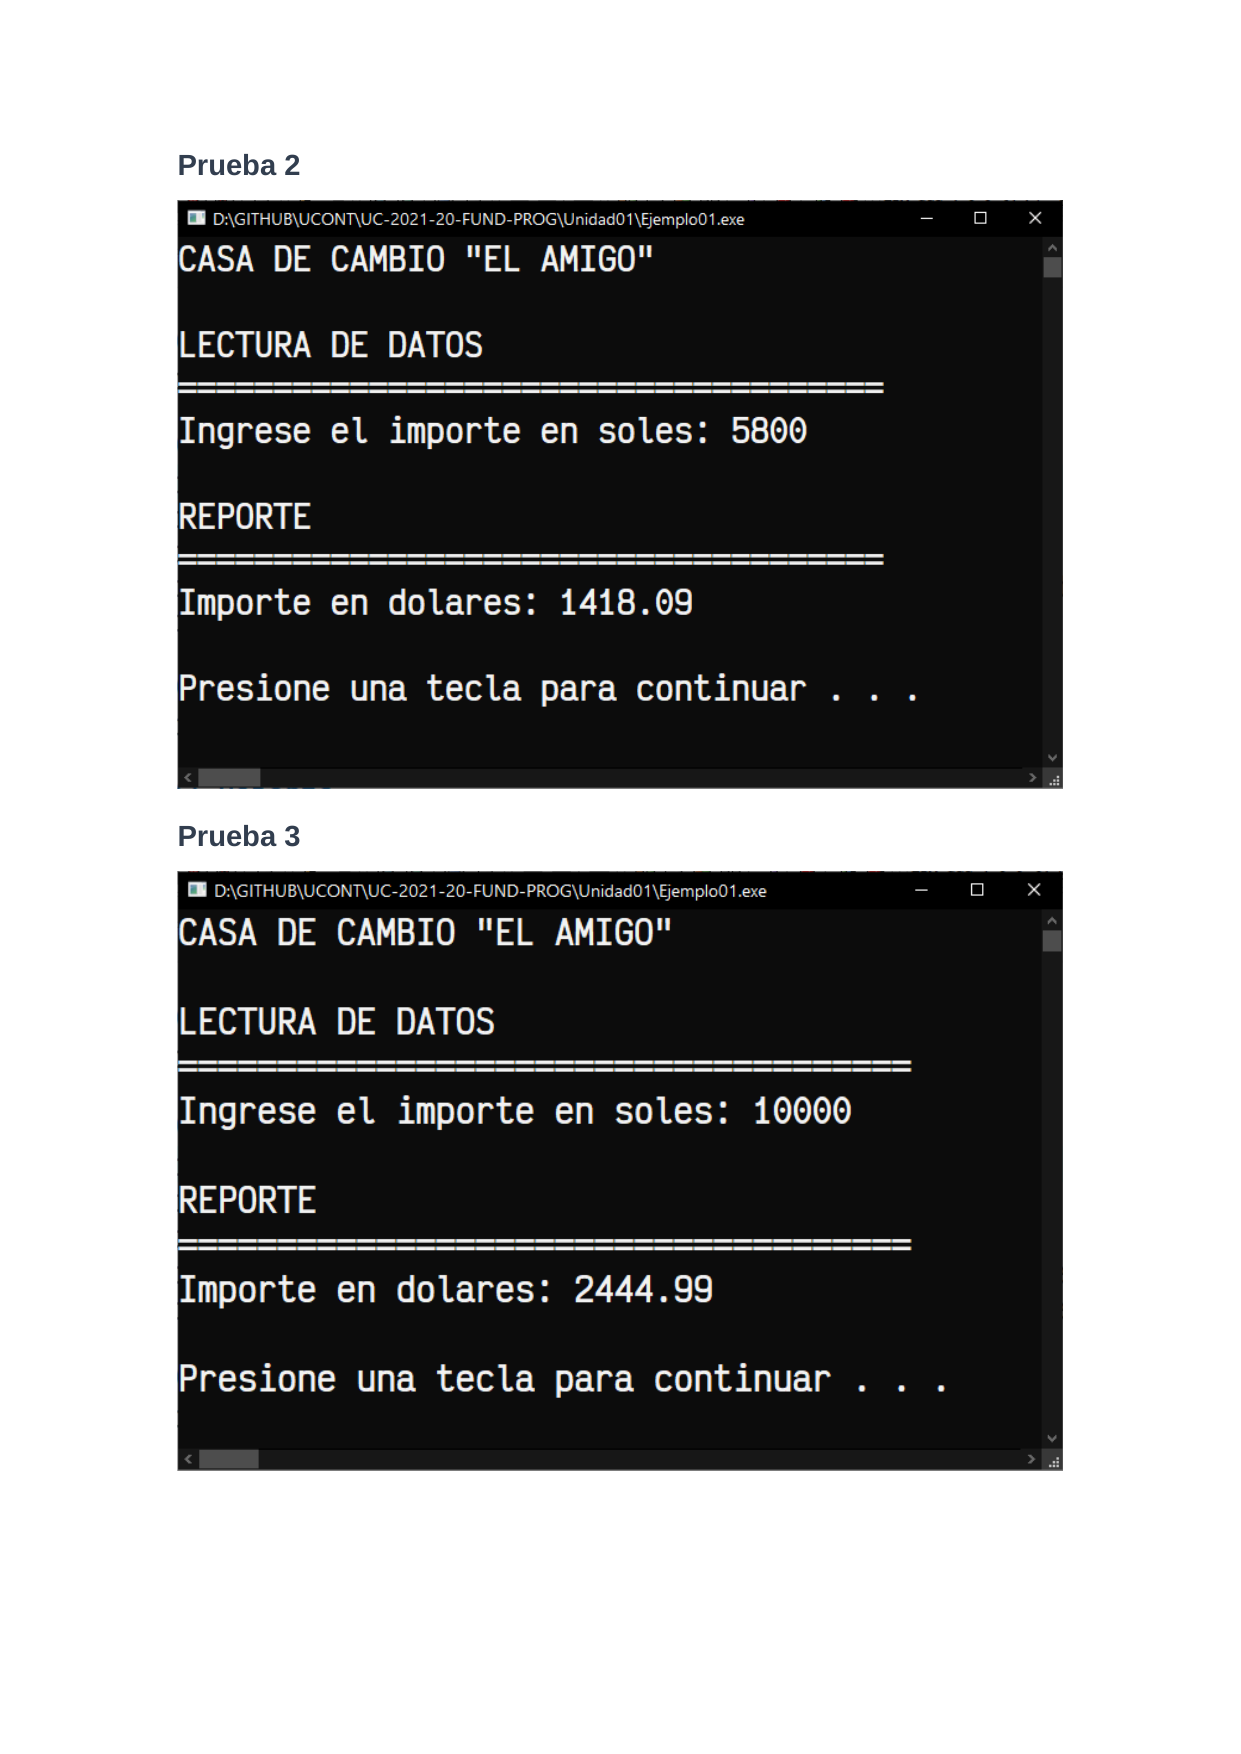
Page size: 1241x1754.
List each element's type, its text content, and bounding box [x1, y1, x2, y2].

subtitle Prueba 2 [177, 148, 1063, 181]
picture [177, 871, 1063, 1471]
subtitle Prueba 3 [177, 819, 1063, 853]
picture [177, 200, 1063, 789]
